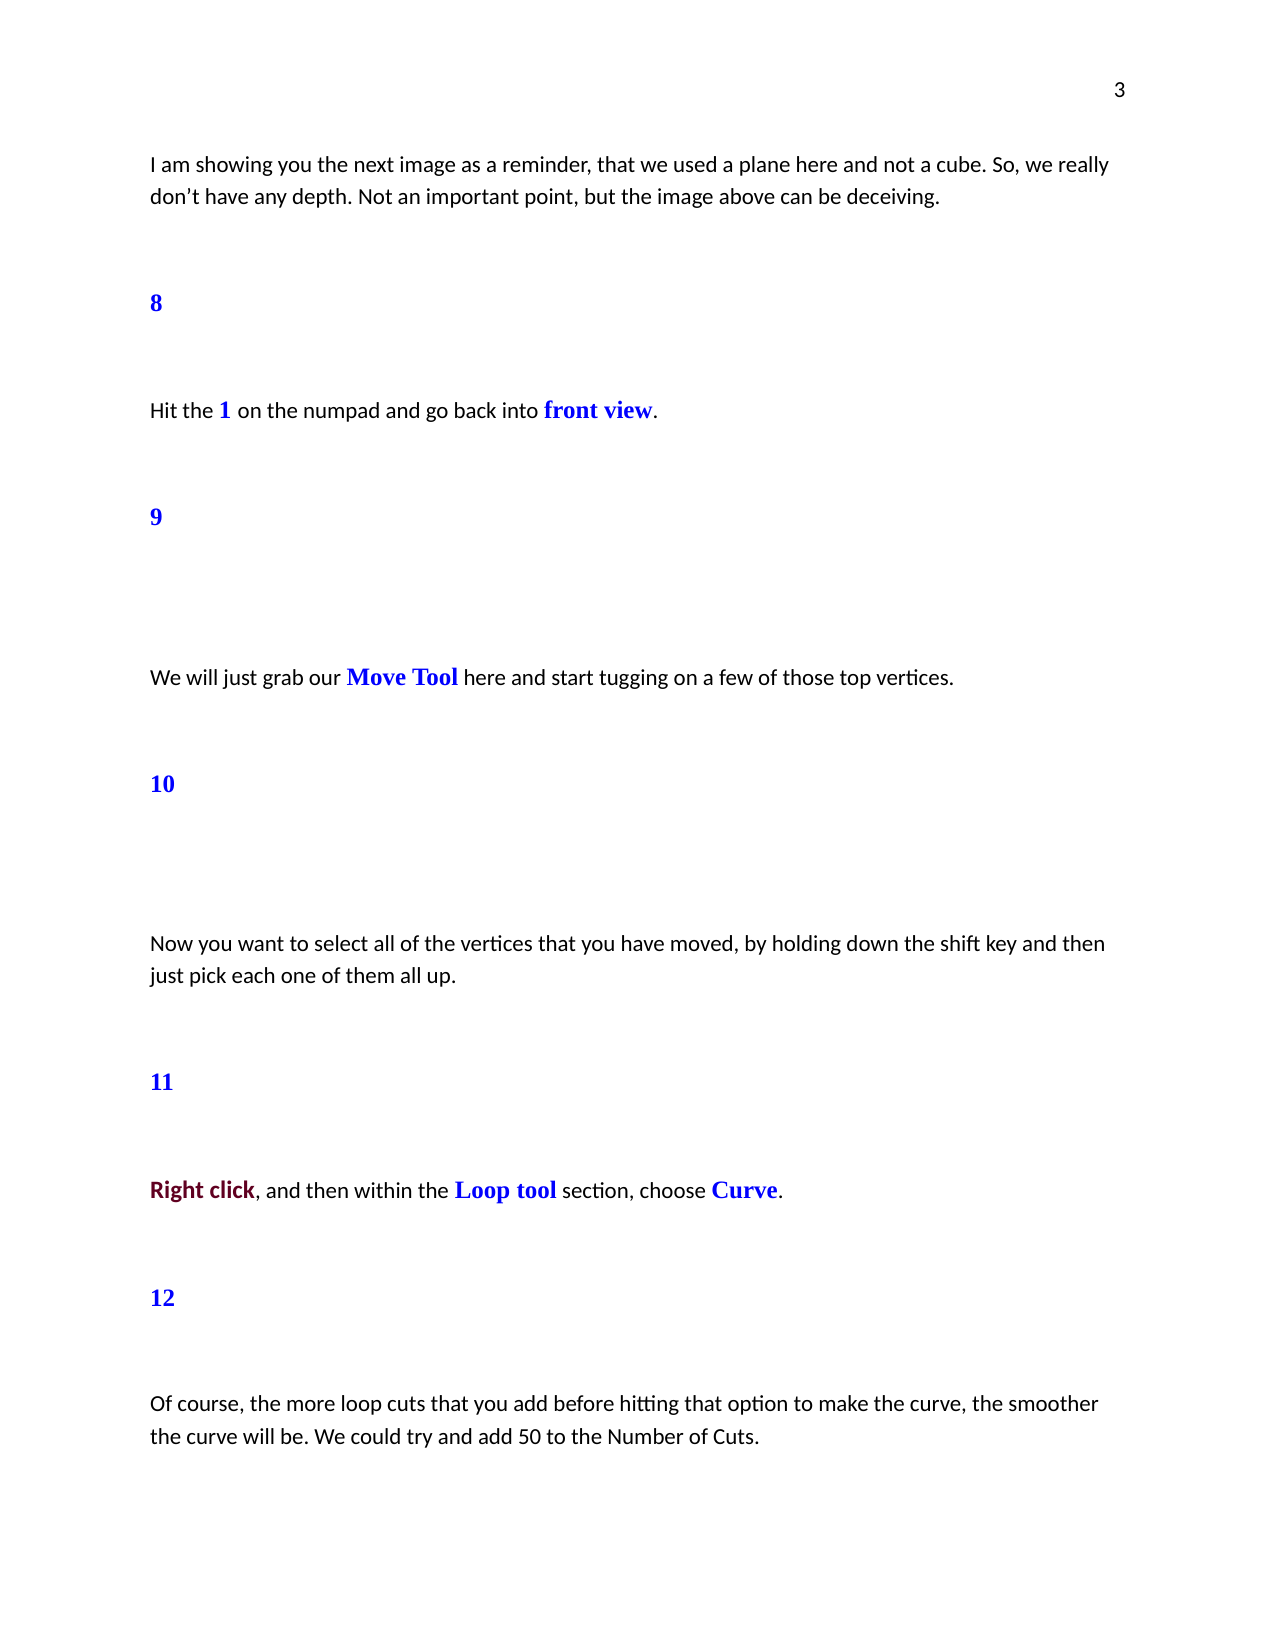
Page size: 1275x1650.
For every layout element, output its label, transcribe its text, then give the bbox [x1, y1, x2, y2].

text Right click, and then within the Loop tool section, choose Curve. [150, 1174, 1125, 1204]
text 11 [150, 1067, 1125, 1096]
text 10 [150, 769, 1125, 798]
text 12 [150, 1283, 1125, 1312]
text Hit the 1 on the numpad and go back into front view. [150, 395, 1125, 424]
text 8 [150, 288, 1125, 317]
text Now you want to select all of the vertices that you have moved, by holding down the shift key and then just pick each one of them all up. [150, 929, 1125, 989]
text I am showing you the next image as a reminder, that we used a plane here and not a cube. So, we really don’t have any depth. Not an important point, but the image above can be deceiving. [150, 150, 1125, 210]
text 9 [150, 502, 1125, 531]
text Of course, the more loop cuts that you add before hitting that option to make the curve, the smoother the curve will be. We could try and add 50 to the Number of Cuts. [150, 1389, 1125, 1450]
text We will just grab our Move Tool here and start tugging on a few of those top vertices. [150, 662, 1125, 691]
